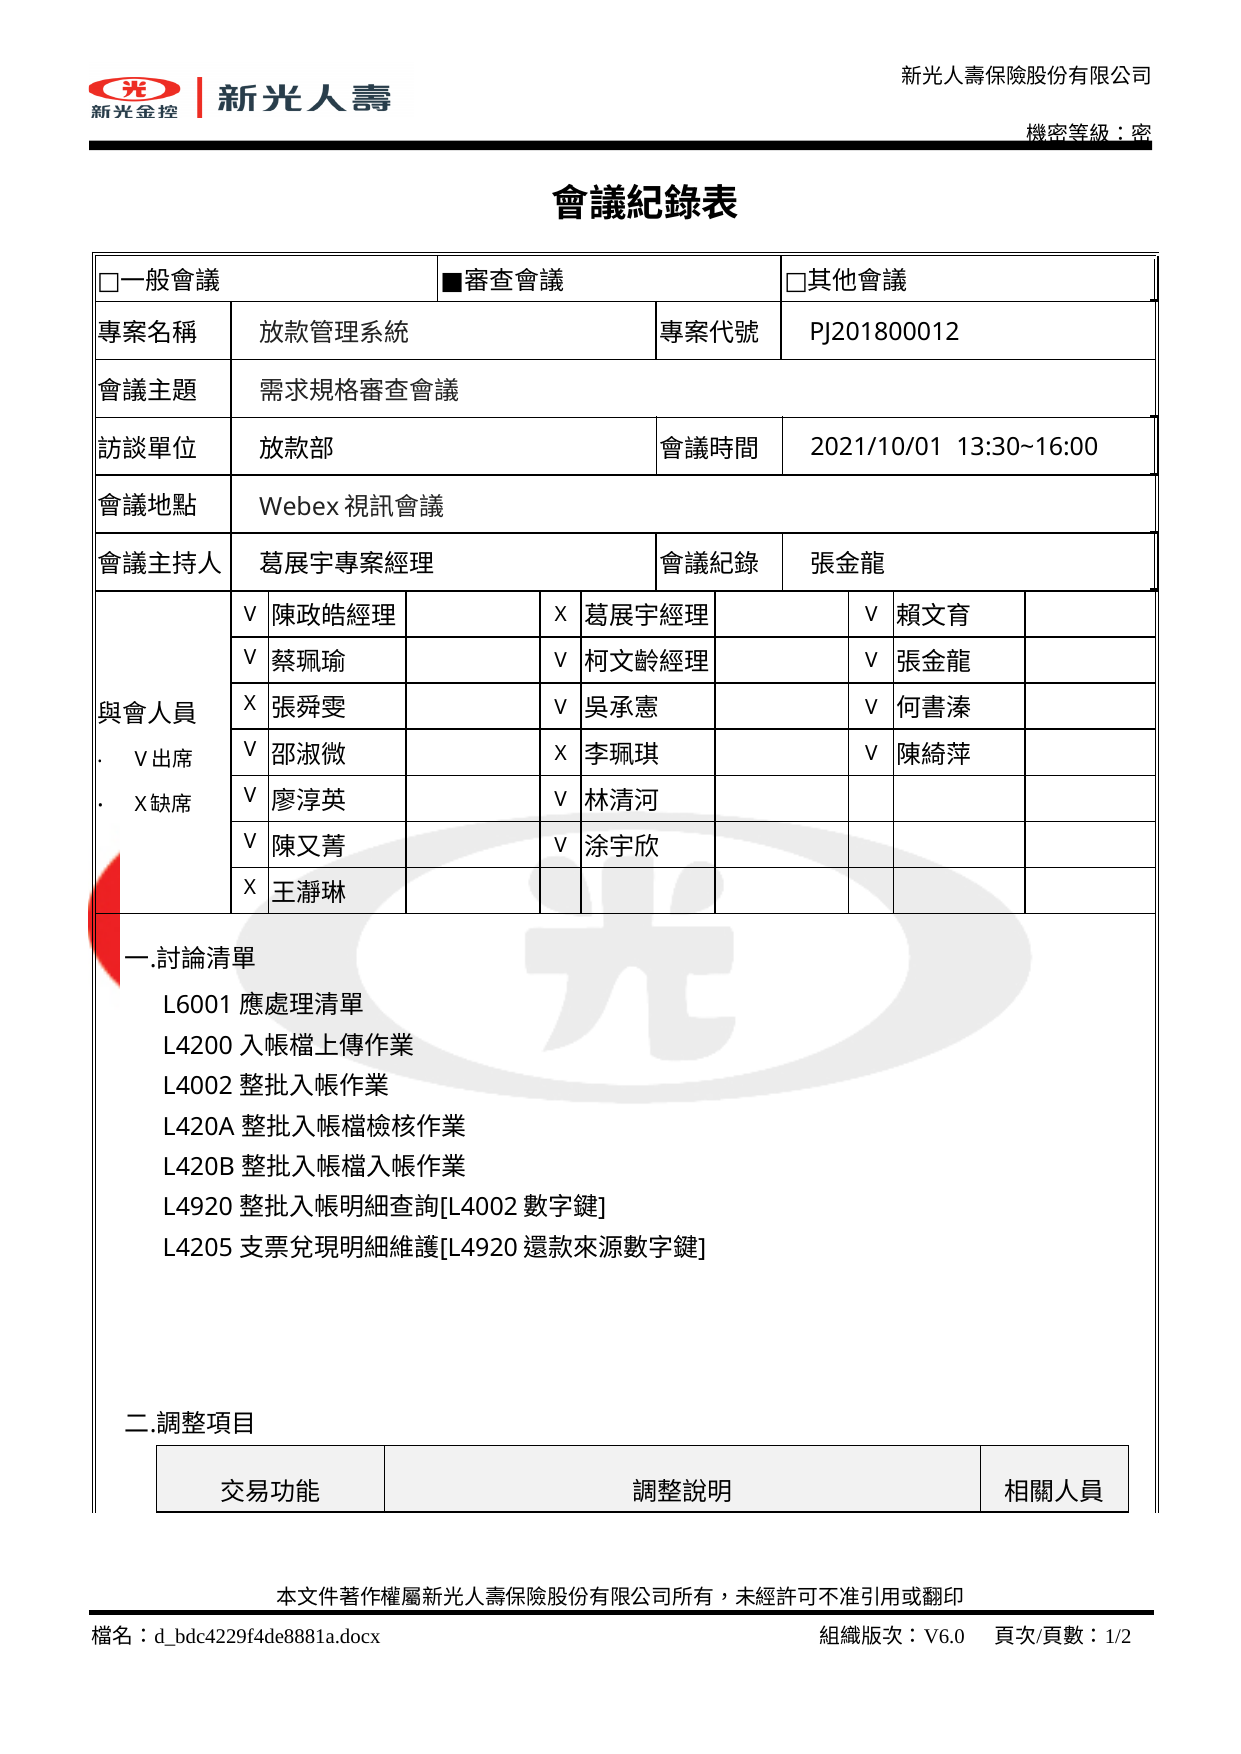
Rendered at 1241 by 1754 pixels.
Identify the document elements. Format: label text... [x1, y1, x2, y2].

table_cell 張金龍 [894, 638, 1024, 682]
picture [88, 61, 414, 118]
table_cell V [232, 730, 268, 774]
table_cell 專案名稱 [96, 302, 230, 359]
table_cell 廖淳英 [269, 776, 405, 821]
table_cell 需求規格審查會議 [232, 360, 1155, 416]
table_cell 邵淑微 [269, 730, 405, 774]
picture [88, 734, 92, 1121]
table_cell [407, 730, 539, 774]
table_cell [716, 730, 848, 774]
table_cell [407, 822, 539, 867]
table_cell V [849, 638, 893, 682]
table_cell 涂宇欣 [582, 822, 714, 867]
table_cell X [232, 684, 268, 728]
table_cell 柯文齡經理 [582, 638, 714, 682]
table_cell 葛展宇經理 [582, 592, 714, 636]
table_cell V [541, 684, 580, 728]
table_cell X [232, 868, 268, 913]
table_cell [849, 868, 893, 913]
table_cell 王瀞琳 [269, 868, 405, 913]
table_cell [1026, 822, 1155, 867]
table_cell V [232, 822, 268, 867]
table_cell 會議主持人 [96, 534, 230, 590]
table_cell 李珮琪 [582, 730, 714, 774]
table_cell [407, 638, 539, 682]
table_cell [1026, 592, 1155, 636]
table_cell X [541, 592, 580, 636]
table_header ■審查會議 [438, 256, 780, 301]
table_cell [582, 868, 714, 913]
table_cell [1026, 638, 1155, 682]
table_cell 葛展宇專案經理 [232, 534, 655, 590]
table_cell 2021/10/01 13:30~16:00 [783, 418, 1154, 474]
table_cell [894, 776, 1024, 821]
table_cell [716, 822, 848, 867]
table_cell [1026, 730, 1155, 774]
table_cell 與會人員 V出席 X缺席 [96, 592, 230, 913]
table_cell Webex視訊會議 [232, 476, 1155, 532]
table_cell 會議地點 [96, 476, 230, 532]
table_cell 會議紀錄 [657, 534, 782, 590]
table_cell [716, 868, 848, 913]
table_cell [407, 592, 539, 636]
table_cell 陳又菁 [269, 822, 405, 867]
table_cell [849, 776, 893, 821]
table_cell [407, 776, 539, 821]
table_cell 林清河 [582, 776, 714, 821]
table_cell V [541, 638, 580, 682]
table_cell V [849, 730, 893, 774]
table_cell [716, 638, 848, 682]
table_cell 蔡珮瑜 [269, 638, 405, 682]
table_cell [849, 822, 893, 867]
table_cell PJ201800012 [782, 302, 1155, 359]
table_cell [894, 868, 1024, 913]
table_header □其他會議 [782, 256, 1156, 301]
table_cell V [232, 638, 268, 682]
table_cell [1026, 776, 1155, 821]
table_cell [1026, 868, 1155, 913]
table_cell [407, 868, 539, 913]
table_cell 吳承憲 [582, 684, 714, 728]
table_cell 陳政皓經理 [269, 592, 405, 636]
table_cell 放款管理系統 [232, 302, 655, 359]
table_cell V [232, 592, 268, 636]
table_cell [716, 684, 848, 728]
table_cell 張金龍 [783, 534, 1154, 590]
table_cell [541, 868, 580, 913]
table_cell 會議主題 [96, 360, 230, 416]
table_cell [894, 822, 1024, 867]
table_cell 放款部 [232, 418, 656, 474]
table_cell [407, 684, 539, 728]
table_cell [96, 914, 1155, 1512]
table_cell V [849, 592, 893, 636]
table_cell X [541, 730, 580, 774]
table_cell 何書溱 [894, 684, 1024, 728]
table_cell V [232, 776, 268, 821]
table_cell V [541, 822, 580, 867]
table_cell [1026, 684, 1155, 728]
table_cell [716, 592, 848, 636]
table_cell 賴文育 [894, 592, 1024, 636]
table_cell V [541, 776, 580, 821]
table_cell 專案代號 [657, 302, 780, 359]
table_cell 會議時間 [657, 418, 782, 474]
table_cell [716, 776, 848, 821]
table_cell V [849, 684, 893, 728]
table_cell 陳綺萍 [894, 730, 1024, 774]
table_header □一般會議 [96, 256, 437, 301]
table_cell 張舜雯 [269, 684, 405, 728]
table_cell 訪談單位 [96, 418, 230, 474]
